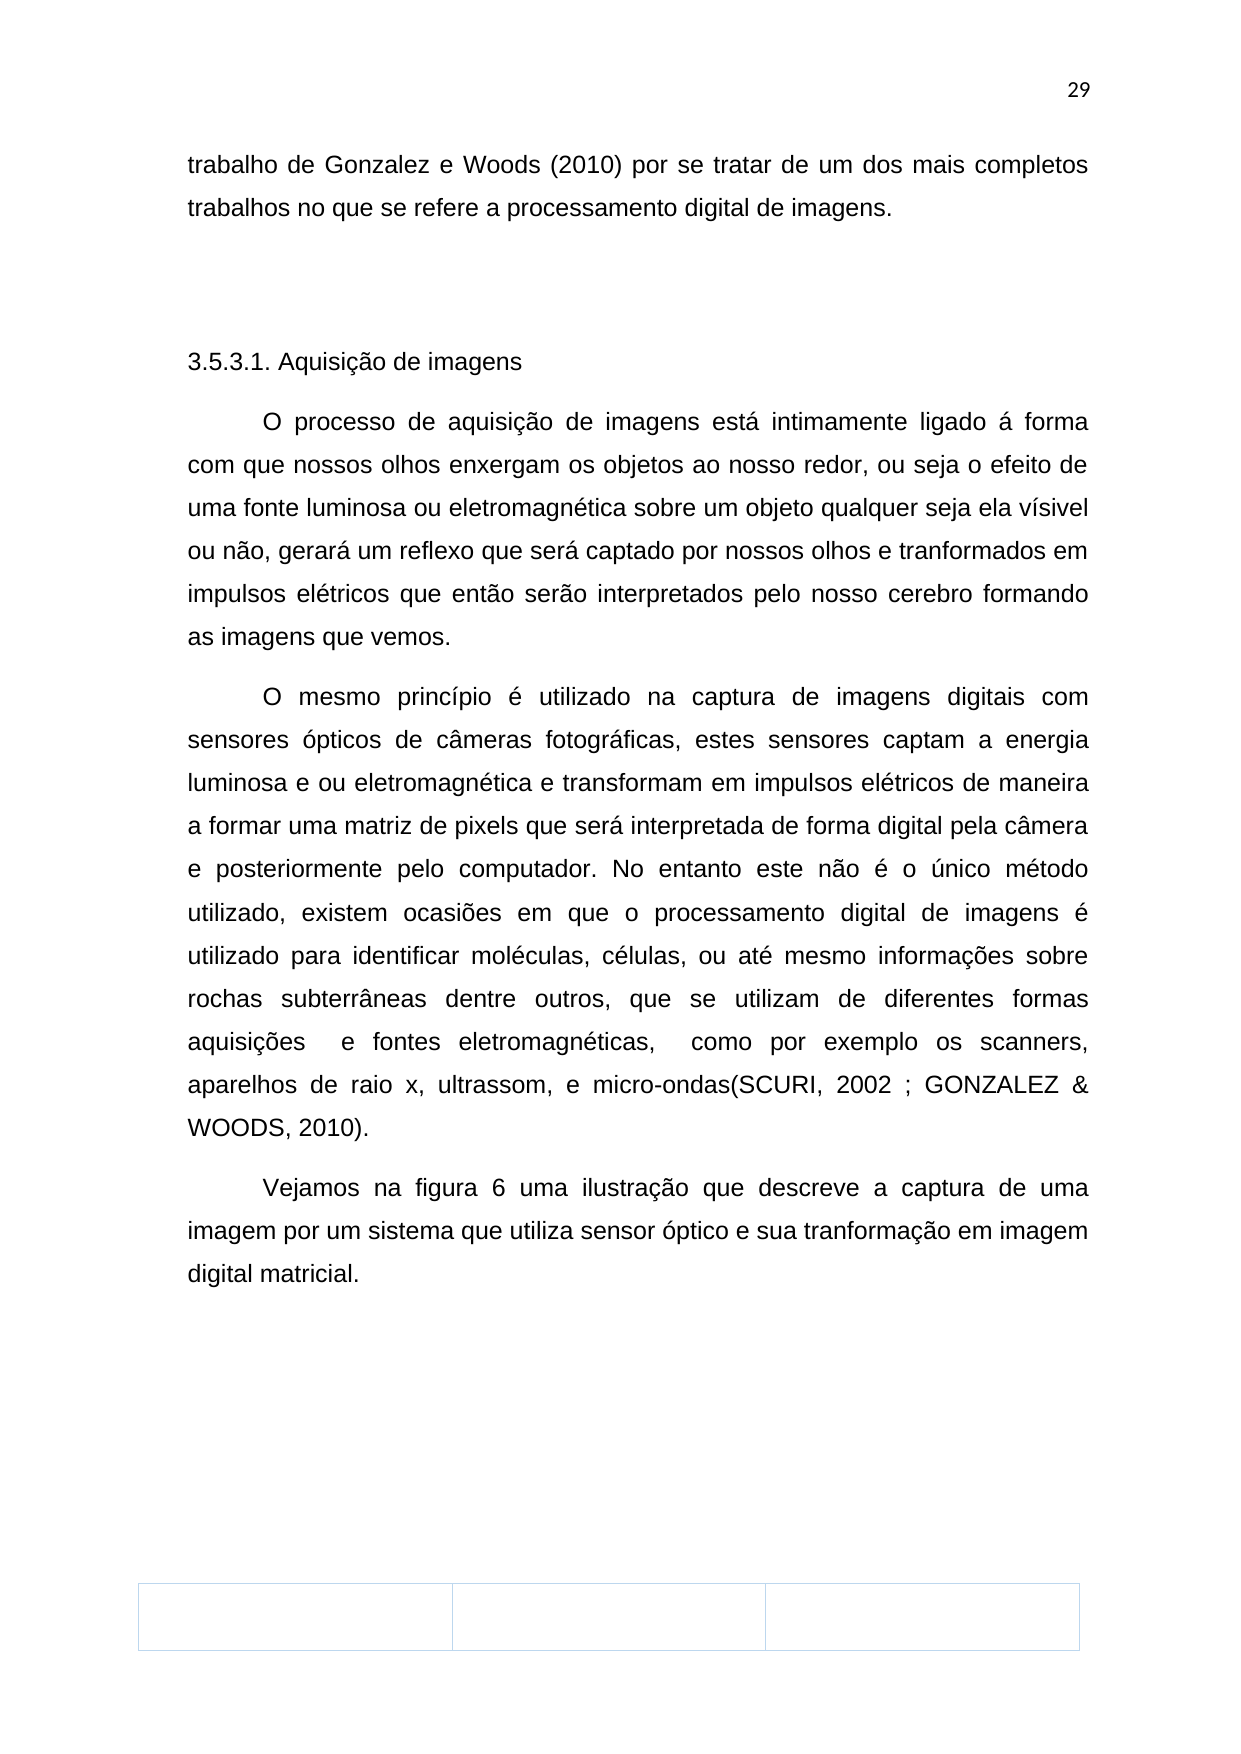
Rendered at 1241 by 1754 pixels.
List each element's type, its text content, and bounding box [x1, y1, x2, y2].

text Vejamos na figura 6 uma ilustração que descreve a captura de uma imagem por um sistema que utiliza sensor óptico e sua tranformação em imagem digital matricial. [187, 1173, 1090, 1288]
text 3.5.3.1. Aquisição de imagens [187, 347, 1090, 375]
text O processo de aquisição de imagens está intimamente ligado á forma com que nossos olhos enxergam os objetos ao nosso redor, ou seja o efeito de uma fonte luminosa ou eletromagnética sobre um objeto qualquer seja ela vísivel ou não, gerará um reflexo que será captado por nossos olhos e tranformados em impulsos elétricos que então serão interpretados pelo nosso cerebro formando as imagens que vemos. [187, 406, 1090, 651]
text O mesmo princípio é utilizado na captura de imagens digitais com sensores ópticos de câmeras fotográficas, estes sensores captam a energia luminosa e ou eletromagnética e transformam em impulsos elétricos de maneira a formar uma matriz de pixels que será interpretada de forma digital pela câmera e posteriormente pelo computador. No entanto este não é o único método utilizado, existem ocasiões em que o processamento digital de imagens é utilizado para identificar moléculas, células, ou até mesmo informações sobre rochas subterrâneas dentre outros, que se utilizam de diferentes formas aquisições e fontes eletromagnéticas, como por exemplo os scanners, aparelhos de raio x, ultrassom, e micro-ondas(SCURI, 2002 ; GONZALEZ & WOODS, 2010). [187, 682, 1090, 1142]
